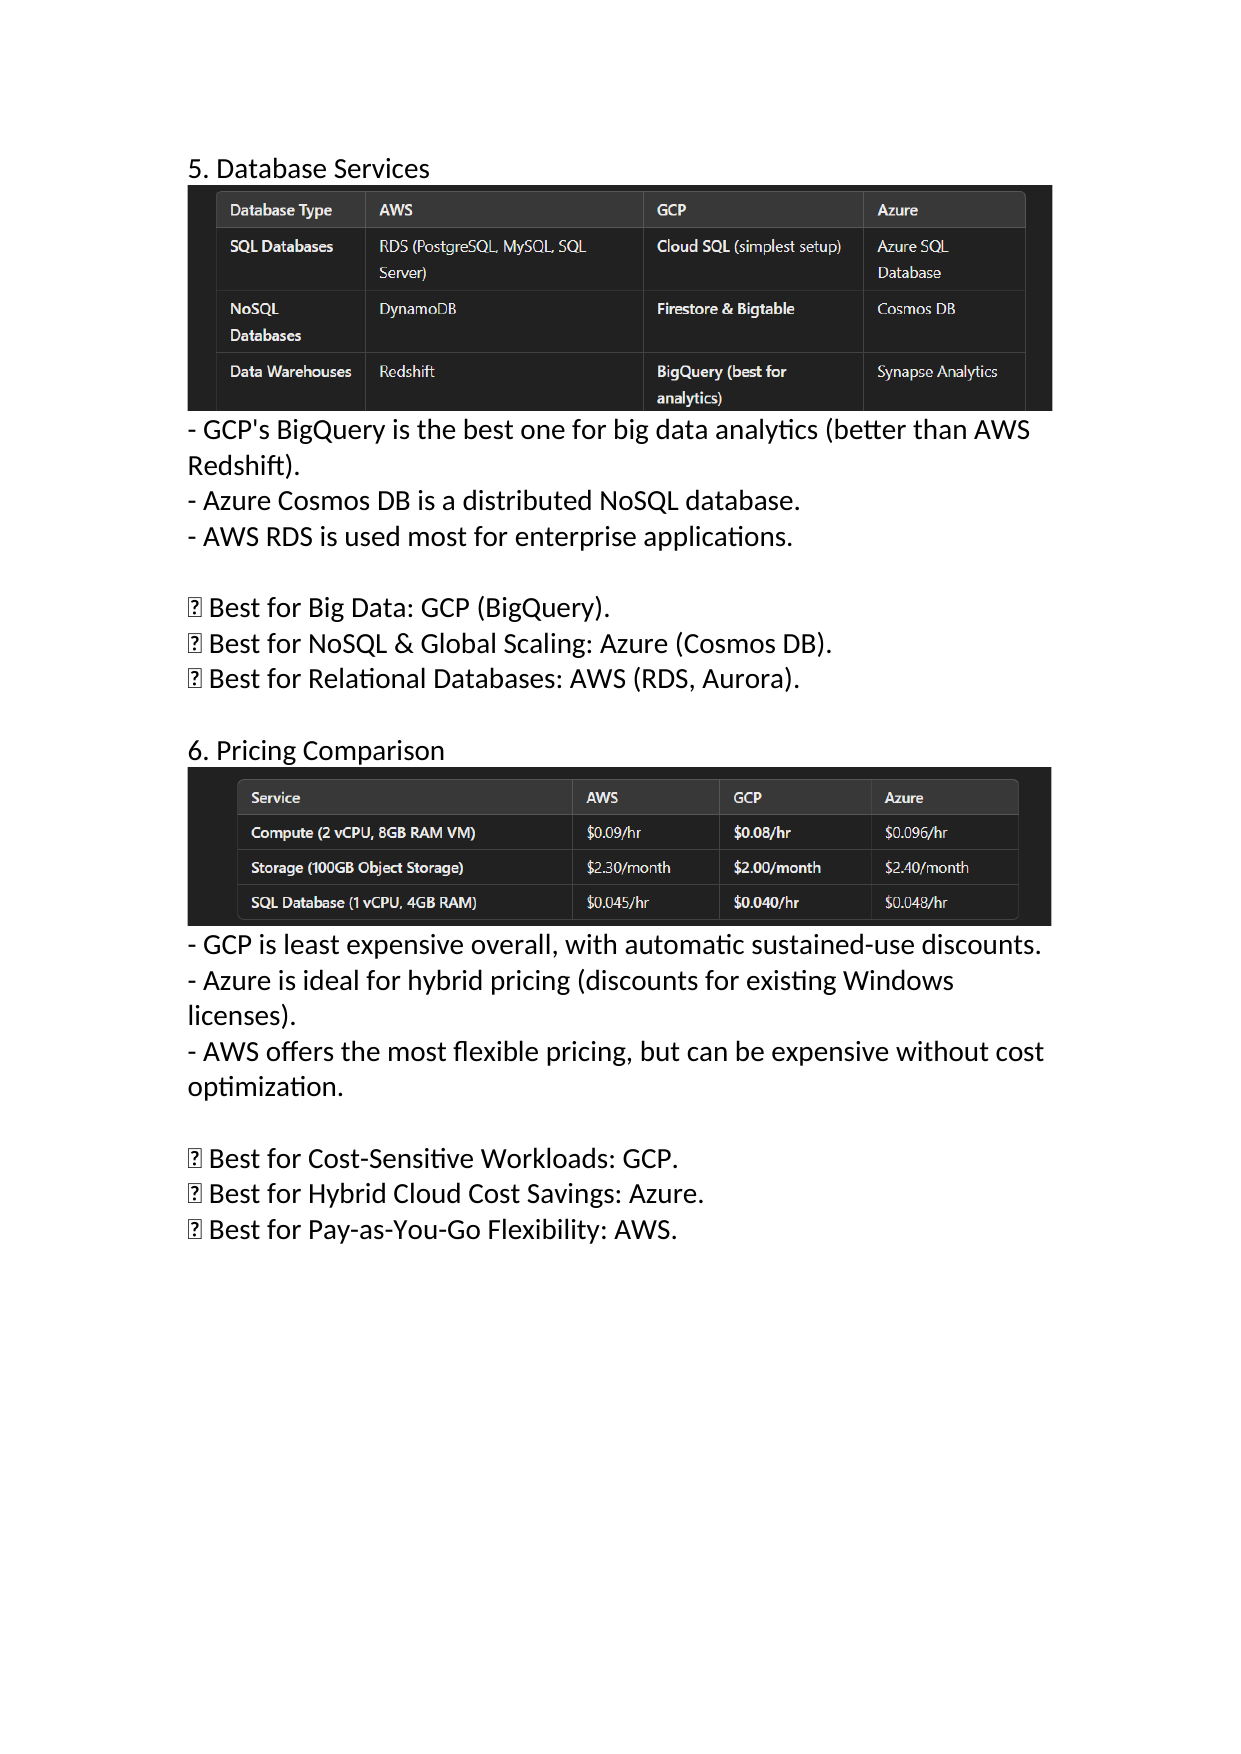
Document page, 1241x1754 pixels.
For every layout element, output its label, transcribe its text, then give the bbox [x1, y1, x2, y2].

text 6. Pricing Comparison [187, 732, 1053, 767]
text ✅ Best for Hybrid Cloud Cost Savings: Azure. [187, 1175, 1053, 1211]
text - GCP is least expensive overall, with automatic sustained-use discounts. [187, 926, 1053, 962]
text 5. Database Services [187, 150, 1053, 185]
text ✅ Best for Big Data: GCP (BigQuery). [187, 589, 1053, 625]
text ✅ Best for Cost-Sensitive Workloads: GCP. [187, 1140, 1053, 1175]
text - GCP's BigQuery is the best one for big data analytics (better than AWS Redshift). [187, 411, 1053, 482]
text - AWS RDS is used most for enterprise applications. [187, 518, 1053, 553]
text - Azure Cosmos DB is a distributed NoSQL database. [187, 482, 1053, 518]
text - Azure is ideal for hybrid pricing (discounts for existing Windows licenses). [187, 962, 1053, 1033]
text - AWS offers the most flexible pricing, but can be expensive without cost optimization. [187, 1033, 1053, 1104]
picture [187, 767, 1052, 926]
text ✅ Best for Relational Databases: AWS (RDS, Aurora). [187, 660, 1053, 696]
text ✅ Best for Pay-as-You-Go Flexibility: AWS. [187, 1211, 1053, 1247]
text ✅ Best for NoSQL & Global Scaling: Azure (Cosmos DB). [187, 625, 1053, 660]
picture [187, 185, 1053, 411]
